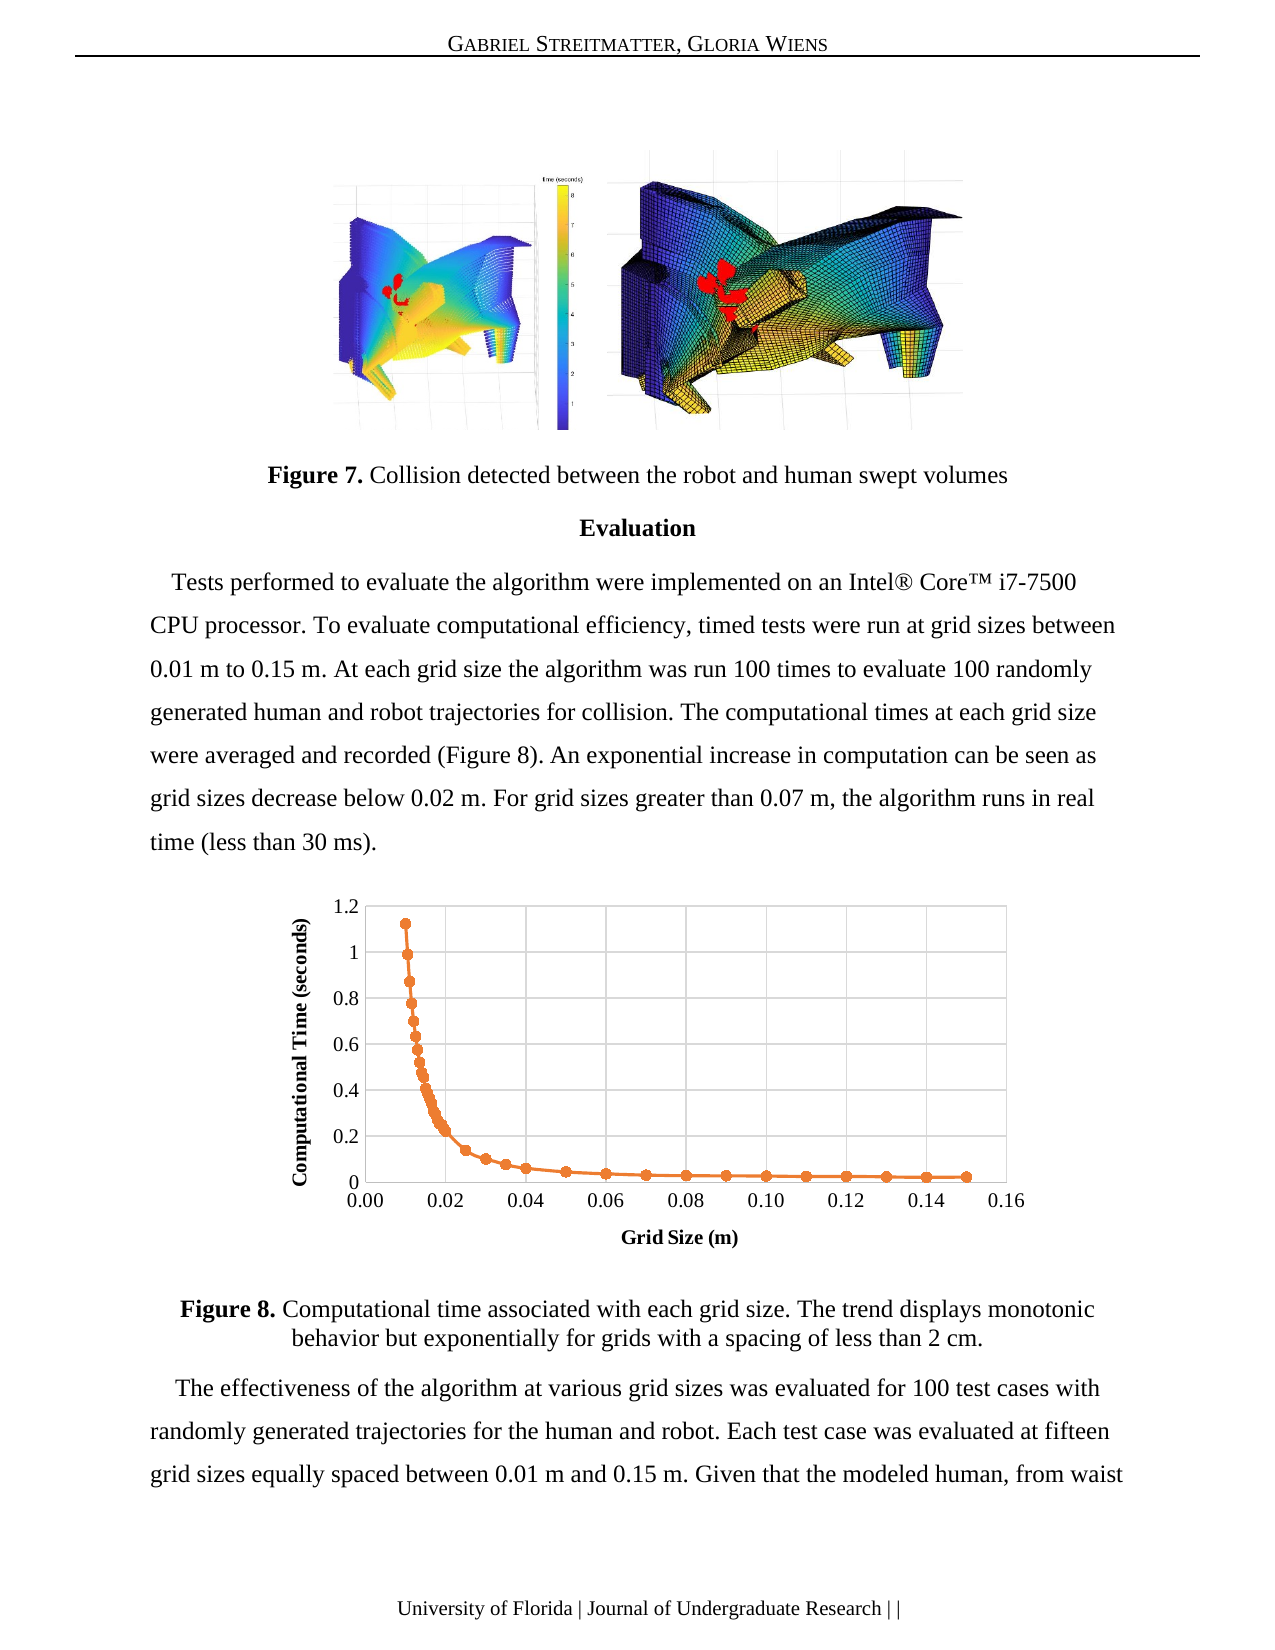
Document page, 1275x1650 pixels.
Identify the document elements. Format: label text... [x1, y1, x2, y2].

subtitle Evaluation [150, 513, 1125, 542]
text Tests were implemented on an Intel® Core™ i7-7500 CPU processor. To evaluate computational efficiency, timed tests werid sizes between 0.01 m to 0.15 m. At each grid size the algorithm was run 100 times to evaluate 100 randomly generated human and robot trajectories for collision. The computational times at each grid size were averaged and recorded (Figure 8). n exponential increase in computation as grid sizes decrease below 0.02 m. For grid sizes greater than 0.07 m, the algorithm runs in real time (less than 30 ms). [150, 567, 1125, 855]
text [150, 1373, 1125, 1488]
text Figure 7. Collision detected between the robot and human swept volumes [150, 460, 1125, 488]
text Figure 8. Computational time associated with each grid size. The trend displays monotonic behavior but exponentially for grids with a spacing of less than 2 cm. [150, 1294, 1125, 1352]
picture [333, 150, 963, 430]
